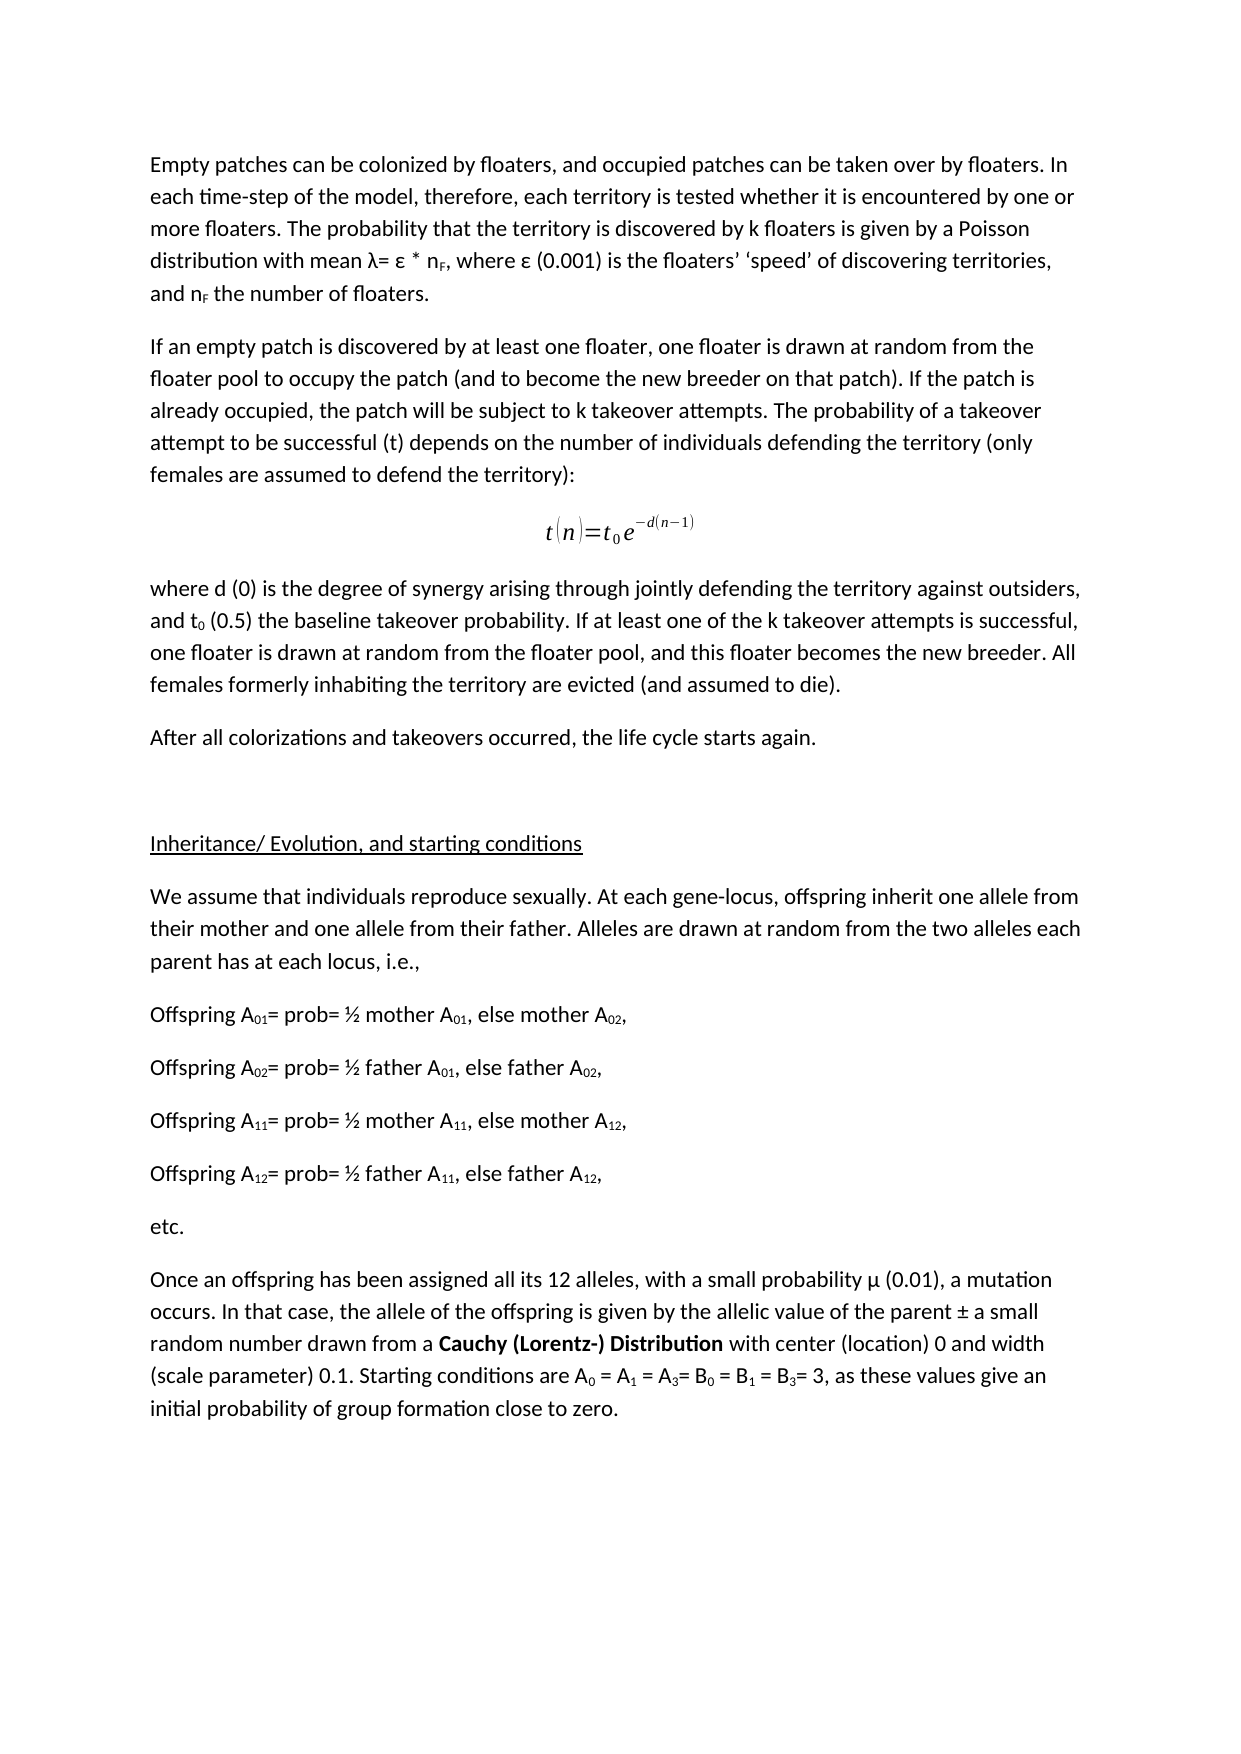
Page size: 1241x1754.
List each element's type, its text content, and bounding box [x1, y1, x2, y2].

text Once an offspring has been assigned all its 12 alleles, with a small probability μ (0.01), a mutation occurs. In that case, the allele of the offspring is given by the allelic value of the parent ± a small random number drawn from a Cauchy (Lorentz-) Distribution with center (location) 0 and width (scale parameter) 0.1. Starting conditions are A0 = A1 = A3= B0 = B1 = B3= 3, as these values give an initial probability of group formation close to zero. [150, 1265, 1090, 1422]
text where d (0) is the degree of synergy arising through jointly defending the territory against outsiders, and t0 (0.5) the baseline takeover probability. If at least one of the k takeover attempts is successful, one floater is drawn at random from the floater pool, and this floater becomes the new breeder. All females formerly inhabiting the territory are evicted (and assumed to die). [150, 574, 1090, 698]
text If an empty patch is discovered by at least one floater, one floater is drawn at random from the floater pool to occupy the patch (and to become the new breeder on that patch). If the patch is already occupied, the patch will be subject to k takeover attempts. The probability of a takeover attempt to be successful (t) depends on the number of individuals defending the territory (only females are assumed to defend the territory): [150, 332, 1090, 488]
text Offspring A02= prob= ½ father A01, else father A02, [150, 1053, 1090, 1081]
text Inheritance/ Evolution, and starting conditions [150, 829, 1090, 857]
text Offspring A11= prob= ½ mother A11, else mother A12, [150, 1106, 1090, 1134]
text Offspring A01= prob= ½ mother A01, else mother A02, [150, 1000, 1090, 1028]
text Offspring A12= prob= ½ father A11, else father A12, [150, 1159, 1090, 1187]
text We assume that individuals reproduce sexually. At each gene-locus, offspring inherit one allele from their mother and one allele from their father. Alleles are drawn at random from the two alleles each parent has at each locus, i.e., [150, 882, 1090, 975]
text etc. [150, 1212, 1090, 1240]
text Empty patches can be colonized by floaters, and occupied patches can be taken over by floaters. In each time-step of the model, therefore, each territory is tested whether it is encountered by one or more floaters. The probability that the territory is discovered by k floaters is given by a Poisson distribution with mean λ= ε * nF, where ε (0.001) is the floaters’ ‘speed’ of discovering territories, and nF the number of floaters. [150, 150, 1090, 307]
text After all colorizations and takeovers occurred, the life cycle starts again. [150, 723, 1090, 751]
